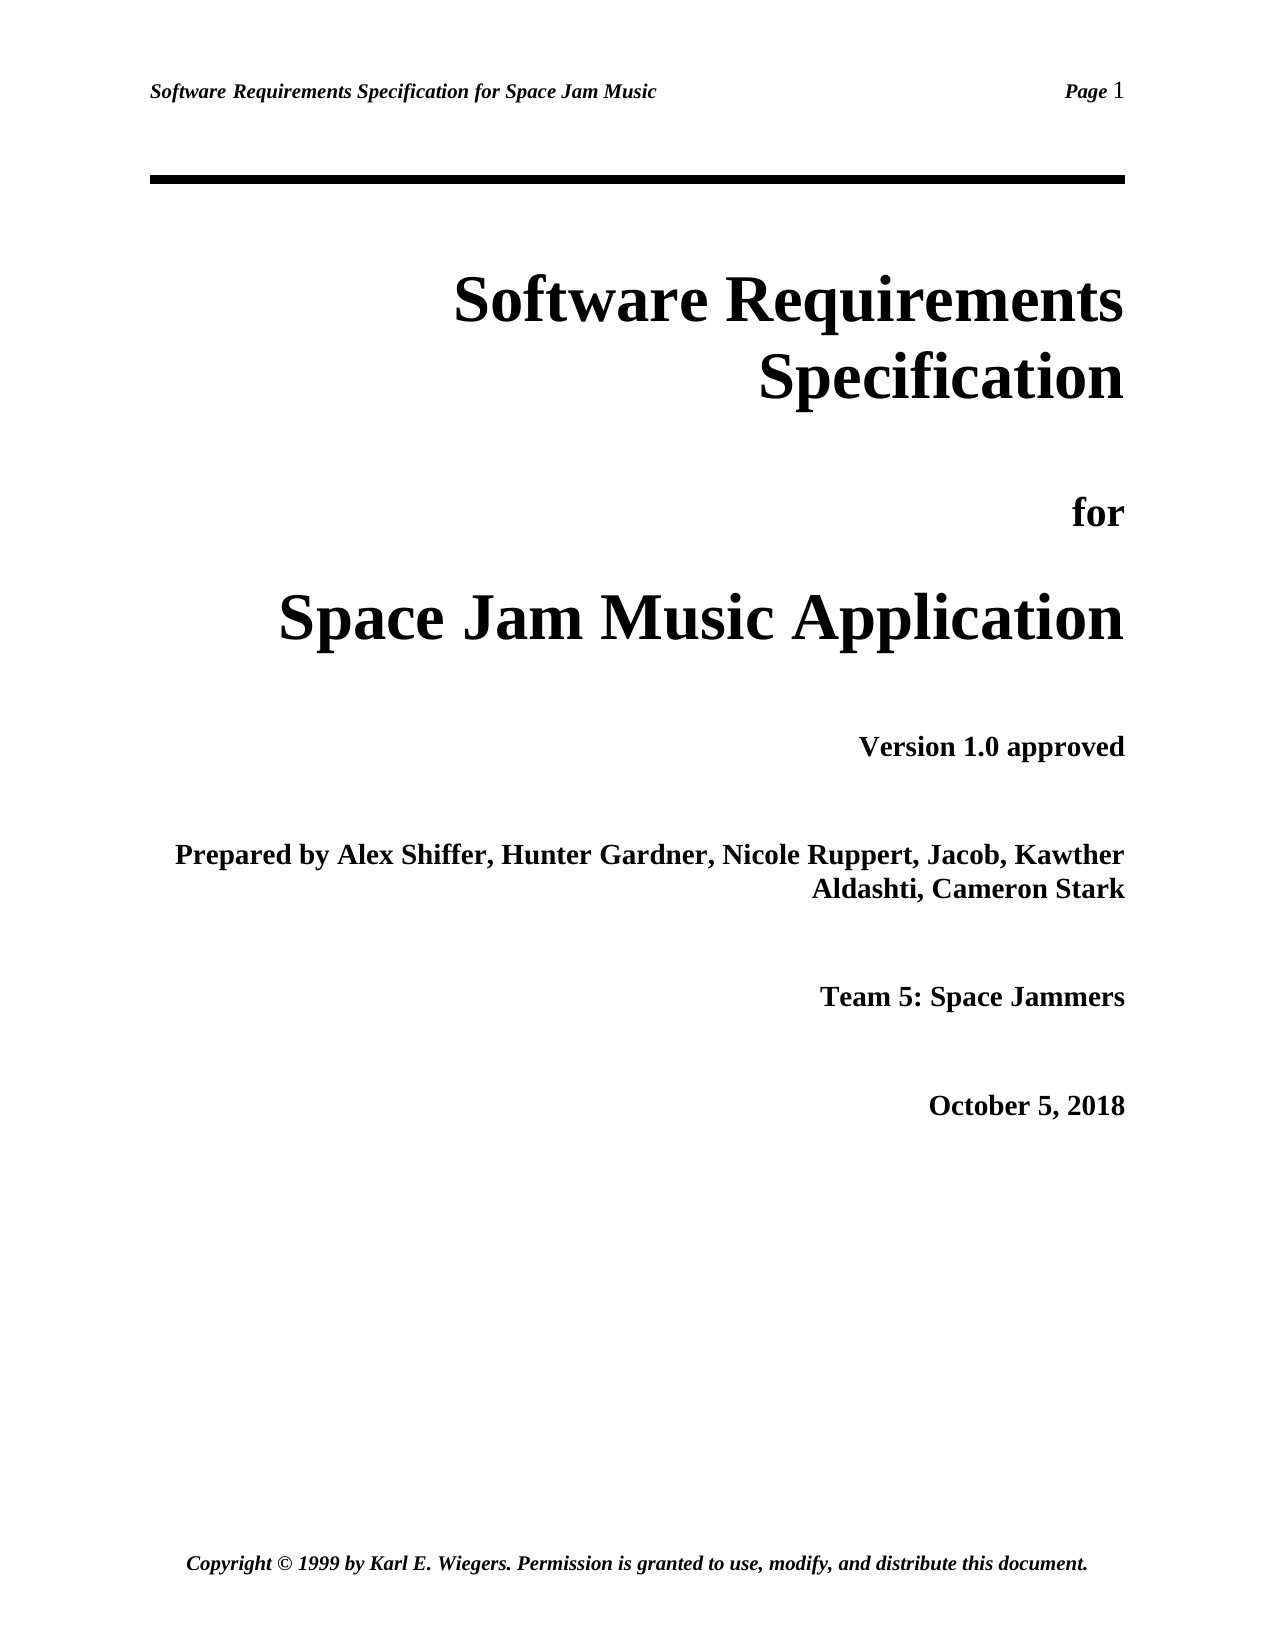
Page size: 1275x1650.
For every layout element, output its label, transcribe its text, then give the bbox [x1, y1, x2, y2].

title for [150, 488, 1125, 536]
title Software Requirements Specification [150, 259, 1125, 413]
text Team 5: Space Jammers [150, 979, 1125, 1013]
text Version 1.0 approved [150, 729, 1125, 762]
text October 5, 2018 [150, 1088, 1125, 1122]
title Space Jam Music Application [150, 577, 1125, 654]
text Prepared by Alex Shiffer, Hunter Gardner, Nicole Ruppert, Jacob, Kawther Aldashti, Cameron Stark [150, 837, 1125, 904]
